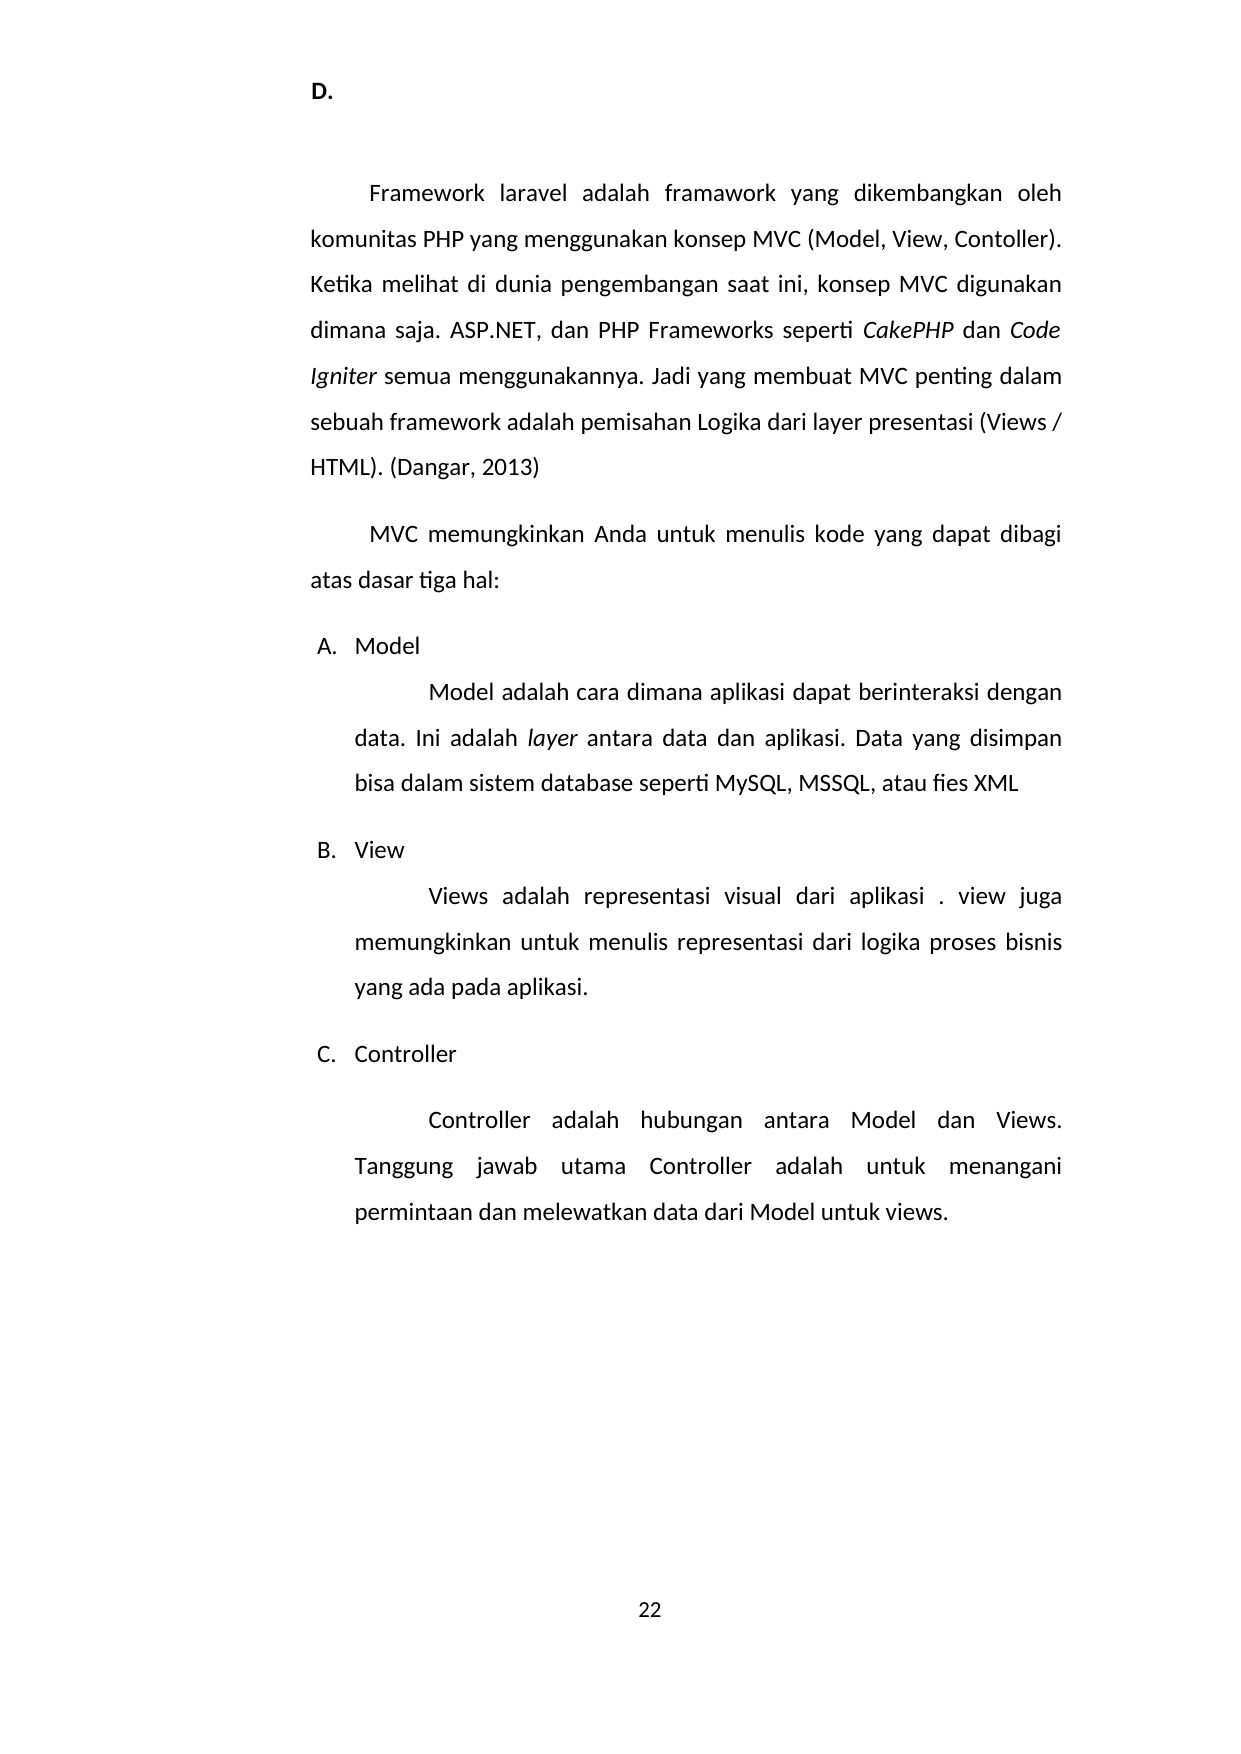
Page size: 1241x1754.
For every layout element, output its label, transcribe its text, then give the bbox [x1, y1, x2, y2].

list Framework laravel adalah framawork yang dikembangkan oleh komunitas PHP yang menggunakan konsep MVC (Model, View, Contoller). Ketika melihat di dunia pengembangan saat ini, konsep MVC digunakan dimana saja. ASP.NET, dan PHP Frameworks seperti CakePHP dan Code Igniter semua menggunakannya. Jadi yang membuat MVC penting dalam sebuah framework adalah pemisahan Logika dari layer presentasi (Views / HTML). (Dangar, 2013) [310, 177, 1063, 482]
list Controller [317, 1038, 1063, 1068]
list Views adalah representasi visual dari aplikasi . view juga memungkinkan untuk menulis representasi dari logika proses bisnis yang ada pada aplikasi. [354, 880, 1063, 1002]
list Model adalah cara dimana aplikasi dapat berinteraksi dengan data. Ini adalah layer antara data dan aplikasi. Data yang disimpan bisa dalam sistem database seperti MySQL, MSSQL, atau fies XML [354, 676, 1063, 798]
list Model [317, 630, 1063, 661]
list View [317, 834, 1063, 865]
list Controller adalah hubungan antara Model dan Views. Tanggung jawab utama Controller adalah untuk menangani permintaan dan melewatkan data dari Model untuk views. [354, 1104, 1063, 1226]
list MVC memungkinkan Anda untuk menulis kode yang dapat dibagi atas dasar tiga hal: [310, 518, 1063, 594]
